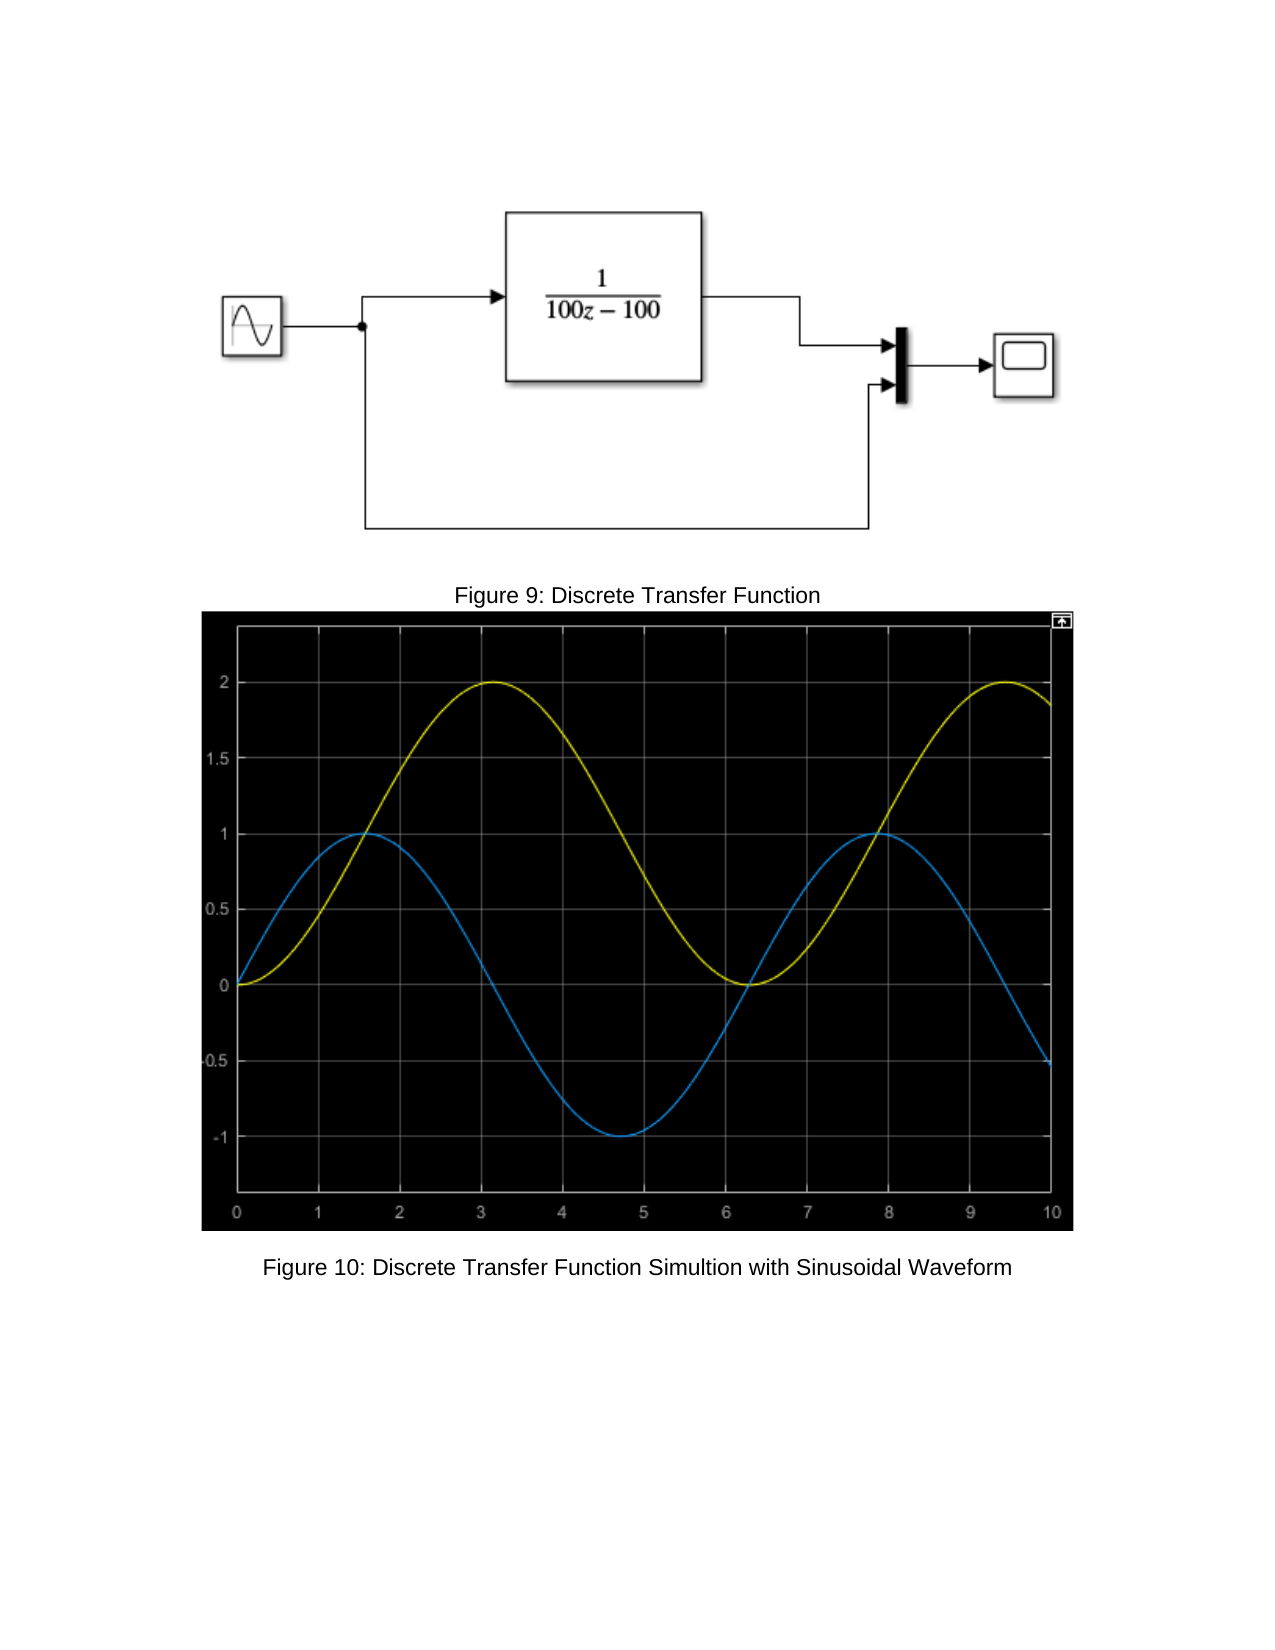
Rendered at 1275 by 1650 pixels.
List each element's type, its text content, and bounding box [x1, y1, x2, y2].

text Figure 10: Discrete Transfer Function Simultion with Sinusoidal Waveform [150, 1254, 1125, 1281]
picture [160, 150, 1115, 580]
picture [201, 610, 1074, 1231]
